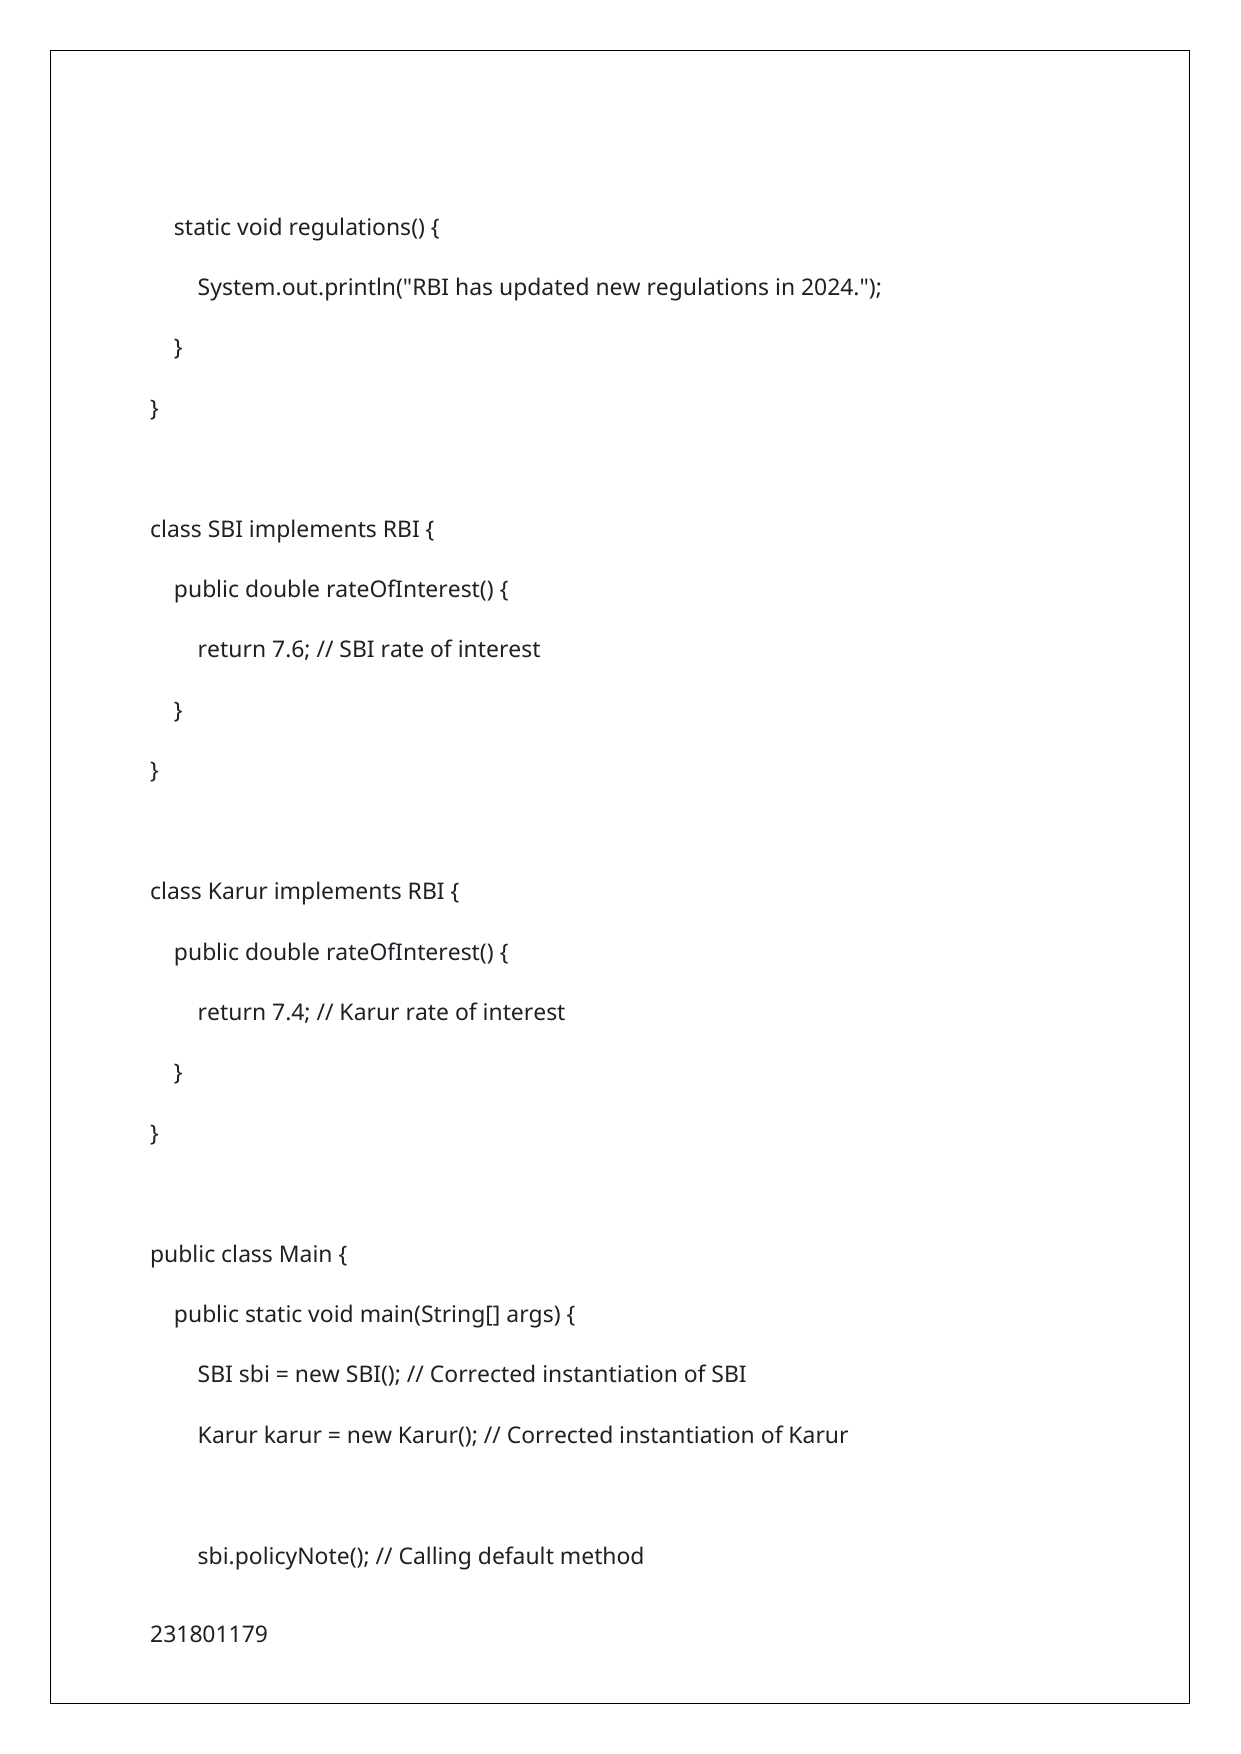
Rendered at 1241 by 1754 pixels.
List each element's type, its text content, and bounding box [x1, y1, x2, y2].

subtitle public static void main(String[] args) { [150, 1298, 1090, 1329]
subtitle public double rateOfInterest() { [150, 573, 1090, 604]
subtitle public class Main { [150, 1237, 1090, 1269]
subtitle class Karur implements RBI { [150, 875, 1090, 906]
subtitle return 7.4; // Karur rate of interest [150, 996, 1090, 1027]
subtitle } [150, 1117, 1090, 1148]
subtitle class SBI implements RBI { [150, 512, 1090, 544]
subtitle } [150, 754, 1090, 785]
subtitle } [150, 1056, 1090, 1087]
subtitle Karur karur = new Karur(); // Corrected instantiation of Karur [150, 1419, 1090, 1450]
subtitle public double rateOfInterest() { [150, 935, 1090, 967]
subtitle return 7.6; // SBI rate of interest [150, 633, 1090, 664]
subtitle SBI sbi = new SBI(); // Corrected instantiation of SBI [150, 1358, 1090, 1389]
subtitle static void regulations() { [150, 210, 1090, 242]
subtitle sbi.policyNote(); // Calling default method [150, 1539, 1090, 1571]
subtitle } [150, 392, 1090, 423]
subtitle } [150, 694, 1090, 725]
subtitle System.out.println("RBI has updated new regulations in 2024."); [150, 271, 1090, 302]
subtitle } [150, 331, 1090, 362]
